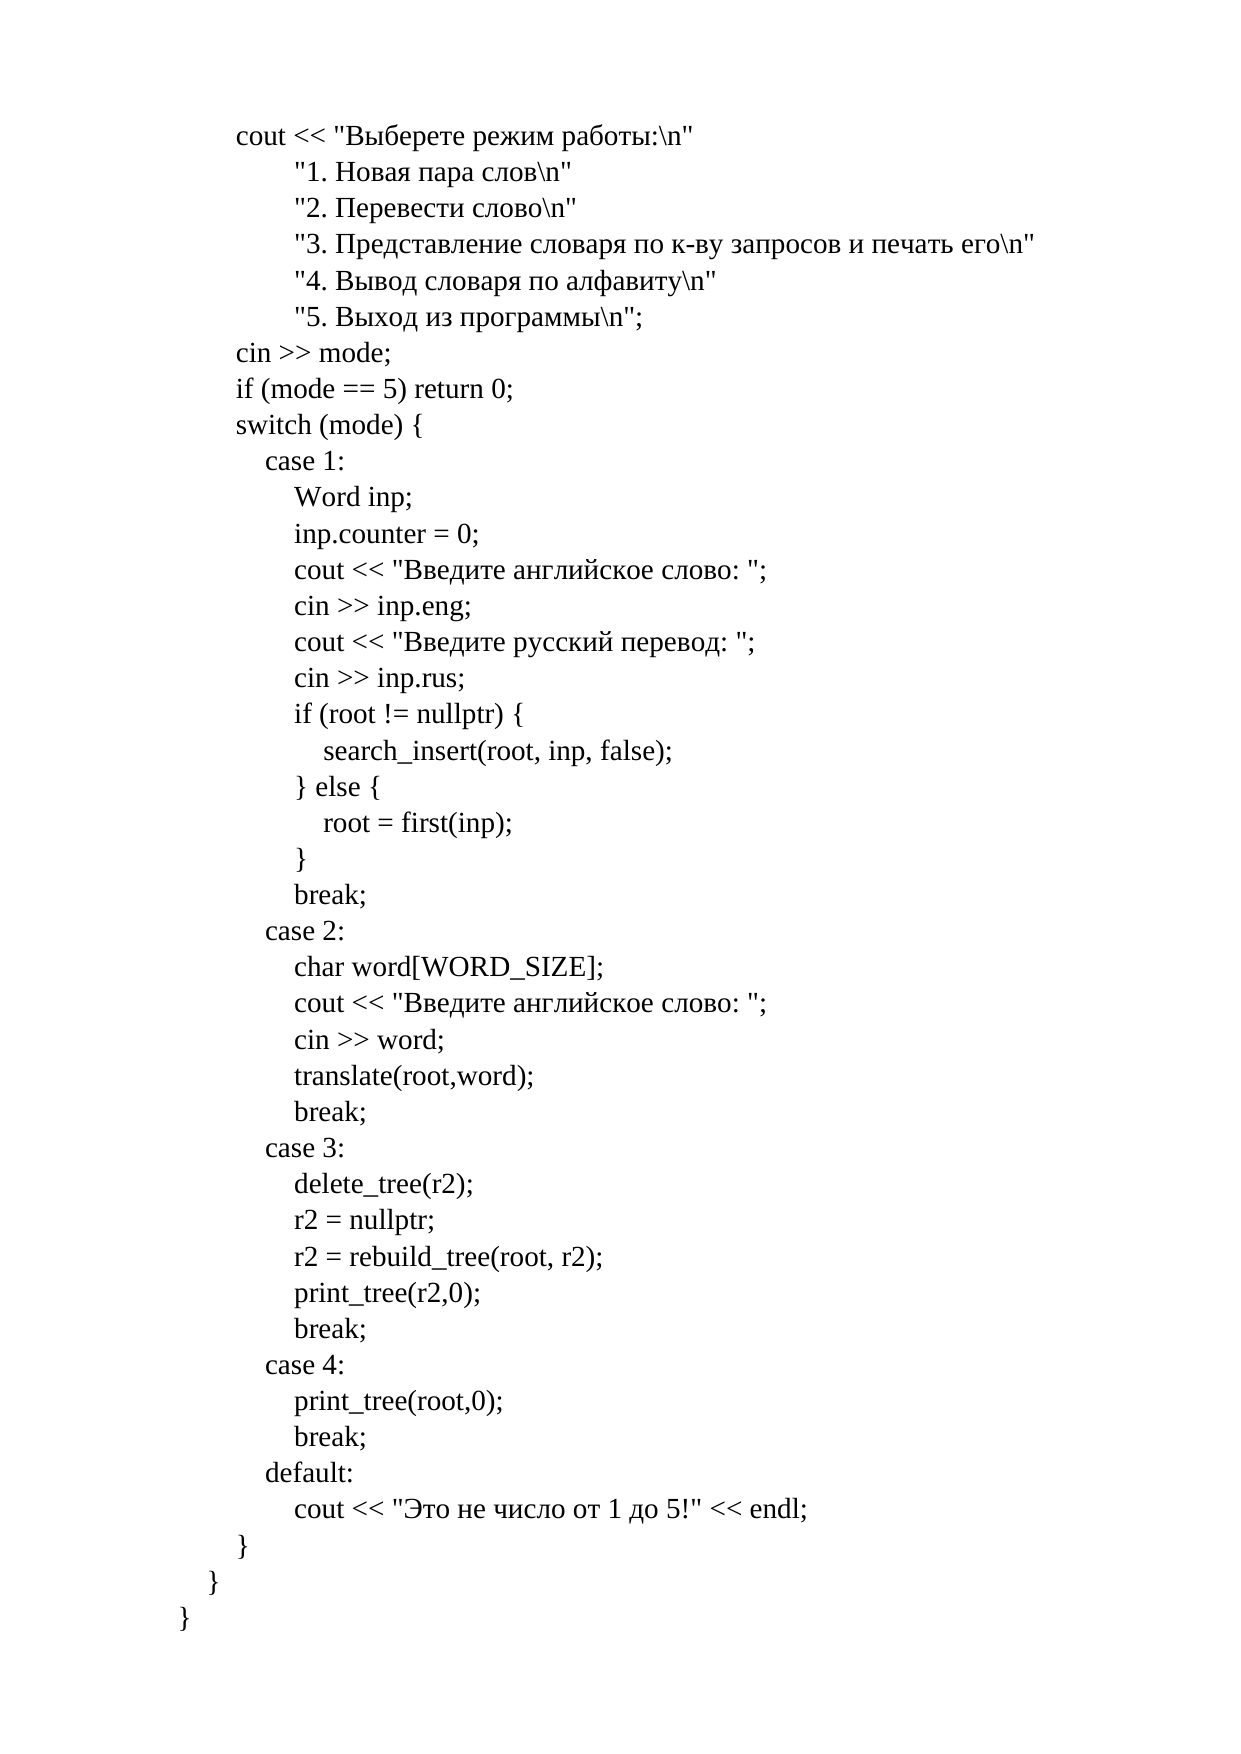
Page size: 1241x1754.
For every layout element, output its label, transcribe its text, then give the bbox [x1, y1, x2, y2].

text case 4: [177, 1347, 1152, 1381]
text cout << "Это не число от 1 до 5!" << endl; [177, 1492, 1152, 1525]
text inp.counter = 0; [177, 516, 1152, 549]
text if (root != nullptr) { [177, 696, 1152, 730]
text r2 = nullptr; [177, 1202, 1152, 1236]
text search_insert(root, inp, false); [177, 733, 1152, 766]
text cin >> mode; [177, 335, 1152, 368]
text "3. Представление словаря по к-ву запросов и печать его\n" [177, 227, 1152, 260]
text break; [177, 1094, 1152, 1128]
text cout << "Введите русский перевод: "; [177, 624, 1152, 658]
text } [177, 1600, 1152, 1634]
text break; [177, 877, 1152, 911]
text } [177, 1528, 1152, 1561]
text cout << "Выберете режим работы:\n" [177, 118, 1152, 152]
text cin >> inp.rus; [177, 660, 1152, 694]
text default: [177, 1456, 1152, 1489]
text case 2: [177, 913, 1152, 947]
text break; [177, 1419, 1152, 1453]
text } [177, 1564, 1152, 1597]
text case 1: [177, 443, 1152, 477]
text "4. Вывод словаря по алфавиту\n" [177, 263, 1152, 296]
text cin >> word; [177, 1022, 1152, 1055]
text switch (mode) { [177, 407, 1152, 441]
text Word inp; [177, 479, 1152, 513]
text "2. Перевести слово\n" [177, 190, 1152, 224]
text break; [177, 1311, 1152, 1344]
text } else { [177, 769, 1152, 802]
text r2 = rebuild_tree(root, r2); [177, 1239, 1152, 1272]
text root = first(inp); [177, 805, 1152, 838]
text "1. Новая пара слов\n" [177, 154, 1152, 188]
text cout << "Введите английское слово: "; [177, 552, 1152, 585]
text case 3: [177, 1130, 1152, 1164]
text char word[WORD_SIZE]; [177, 949, 1152, 983]
text cout << "Введите английское слово: "; [177, 986, 1152, 1019]
text } [177, 841, 1152, 874]
text "5. Выход из программы\n"; [177, 299, 1152, 332]
text cin >> inp.eng; [177, 588, 1152, 622]
text print_tree(root,0); [177, 1383, 1152, 1417]
text print_tree(r2,0); [177, 1275, 1152, 1308]
text delete_tree(r2); [177, 1166, 1152, 1200]
text translate(root,word); [177, 1058, 1152, 1091]
text if (mode == 5) return 0; [177, 371, 1152, 405]
